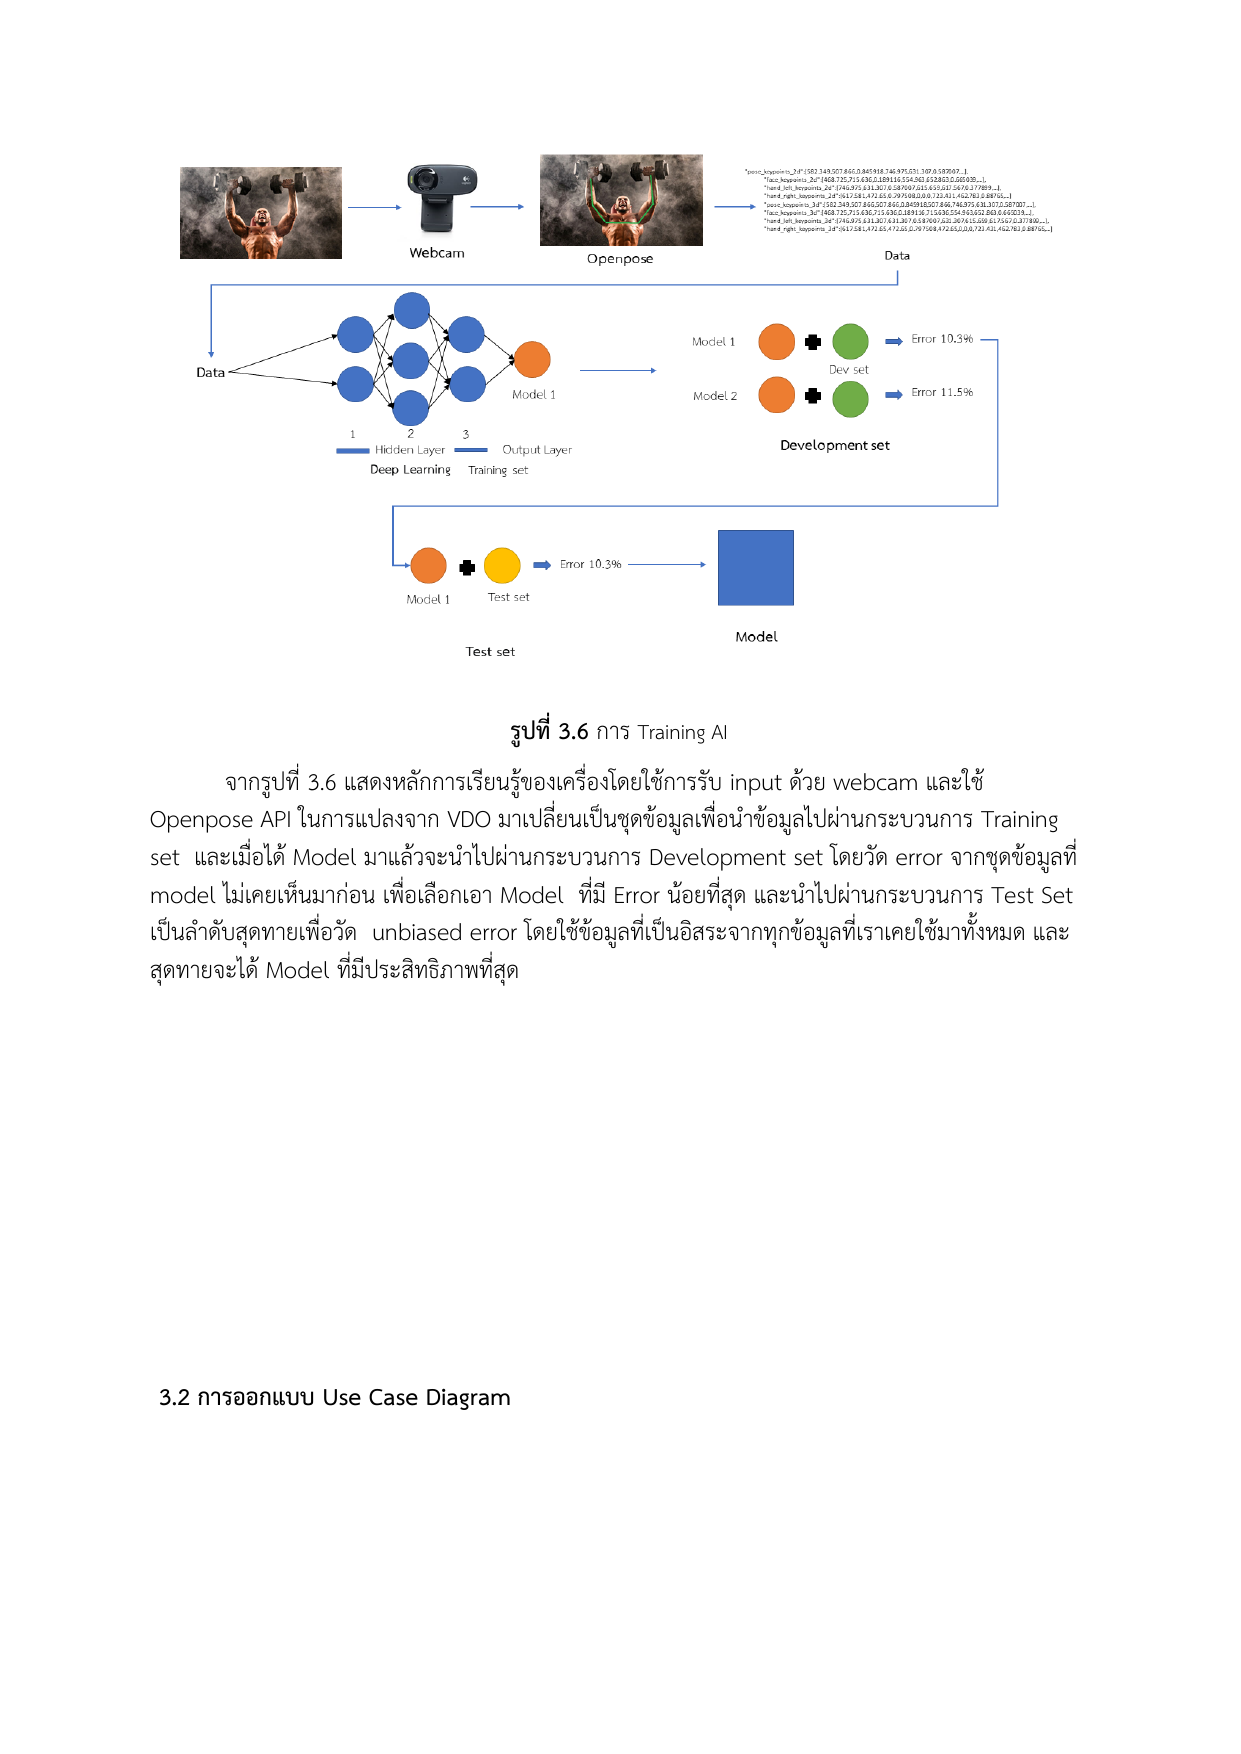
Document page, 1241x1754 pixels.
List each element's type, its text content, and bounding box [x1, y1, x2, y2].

text จากรูปที่ 3.6 แสดงหลักการเรียนรู้ของเครื่องโดยใช้การรับ input ด้วย webcam และใช้ Openpose API ในการแปลงจาก VDO มาเปลี่ยนเป็นชุดข้อมูลเพื่อนำข้อมูลไปผ่านกระบวนการ Training set และเมื่อได้ Model มาแล้วจะนำไปผ่านกระบวนการ Development set โดยวัด error จากชุดข้อมูลที่ model ไม่เคยเห็นมาก่อน เพื่อเลือกเอา Model ที่มี Error น้อยที่สุด และนำไปผ่านกระบวนการ Test Set เป็นลำดับสุดทายเพื่อวัด unbiased error โดยใช้ข้อมูลที่เป็นอิสระจากทุกข้อมูลที่เราเคยใช้มาทั้งหมด และสุดทายจะได้ Model ที่มีประสิทธิภาพที่สุด [150, 761, 1087, 987]
picture [150, 150, 1088, 678]
text รูปที่ 3.6 การ Training AI [150, 710, 1087, 748]
text 3.2 การออกแบบ Use Case Diagram [159, 1376, 1087, 1414]
